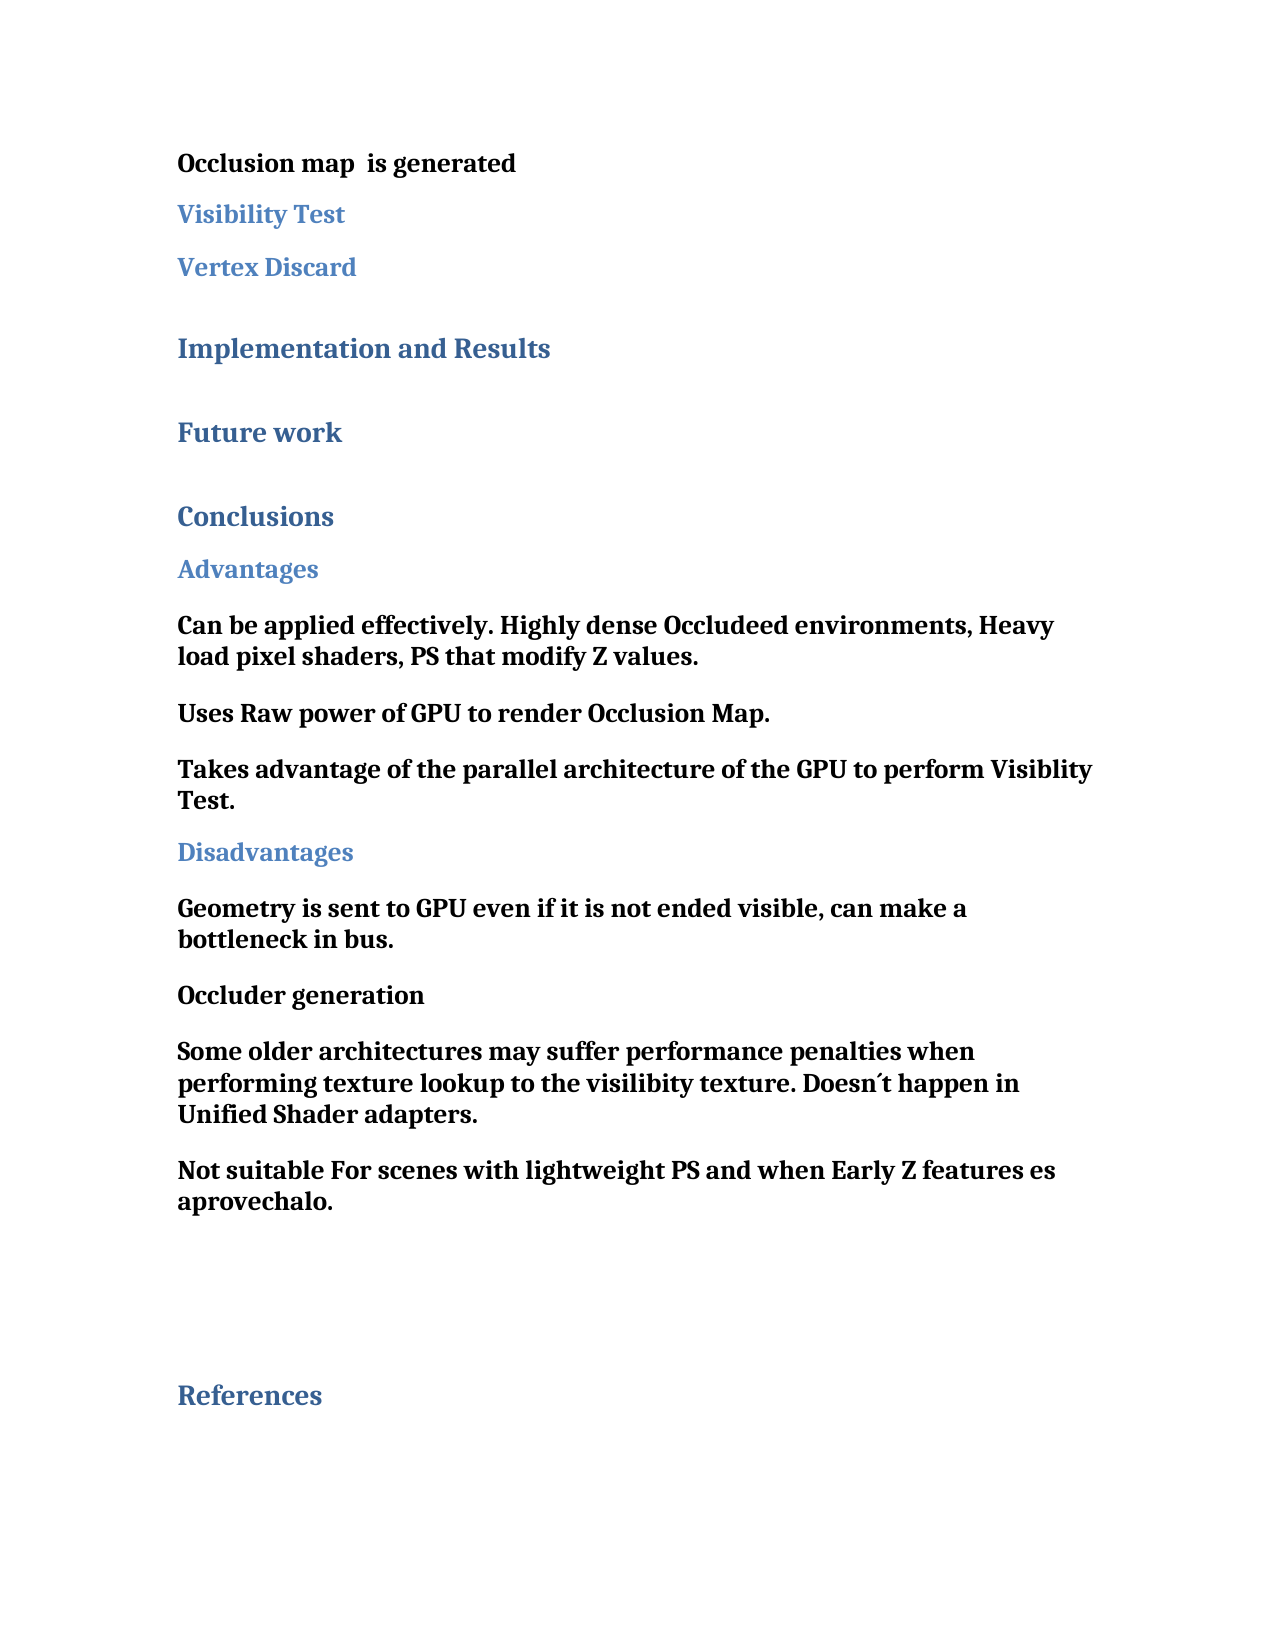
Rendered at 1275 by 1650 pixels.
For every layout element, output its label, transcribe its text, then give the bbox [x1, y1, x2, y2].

subtitle Uses Raw power of GPU to render Occlusion Map. [177, 698, 1098, 729]
subtitle Disadvantages [177, 837, 1098, 868]
subtitle Takes advantage of the parallel architecture of the GPU to perform Visiblity Test. [177, 754, 1098, 816]
subtitle Occlusion map is generated [177, 148, 1098, 179]
subtitle Not suitable For scenes with lightweight PS and when Early Z features es aprovechalo. [177, 1155, 1098, 1217]
subtitle Visibility Test [177, 199, 1098, 231]
subtitle Geometry is sent to GPU even if it is not ended visible, can make a bottleneck in bus. [177, 893, 1098, 955]
subtitle Occluder generation [177, 980, 1098, 1011]
subtitle Conclusions [177, 500, 1098, 533]
subtitle Advantages [177, 554, 1098, 585]
subtitle Future work [177, 416, 1098, 450]
subtitle Can be applied effectively. Highly dense Occludeed environments, Heavy load pixel shaders, PS that modify Z values. [177, 610, 1098, 673]
subtitle Some older architectures may suffer performance penalties when performing texture lookup to the visilibity texture. Doesn´t happen in Unified Shader adapters. [177, 1036, 1098, 1130]
subtitle Vertex Discard [177, 252, 1098, 283]
subtitle References [177, 1379, 1098, 1413]
subtitle Implementation and Results [177, 333, 1098, 366]
